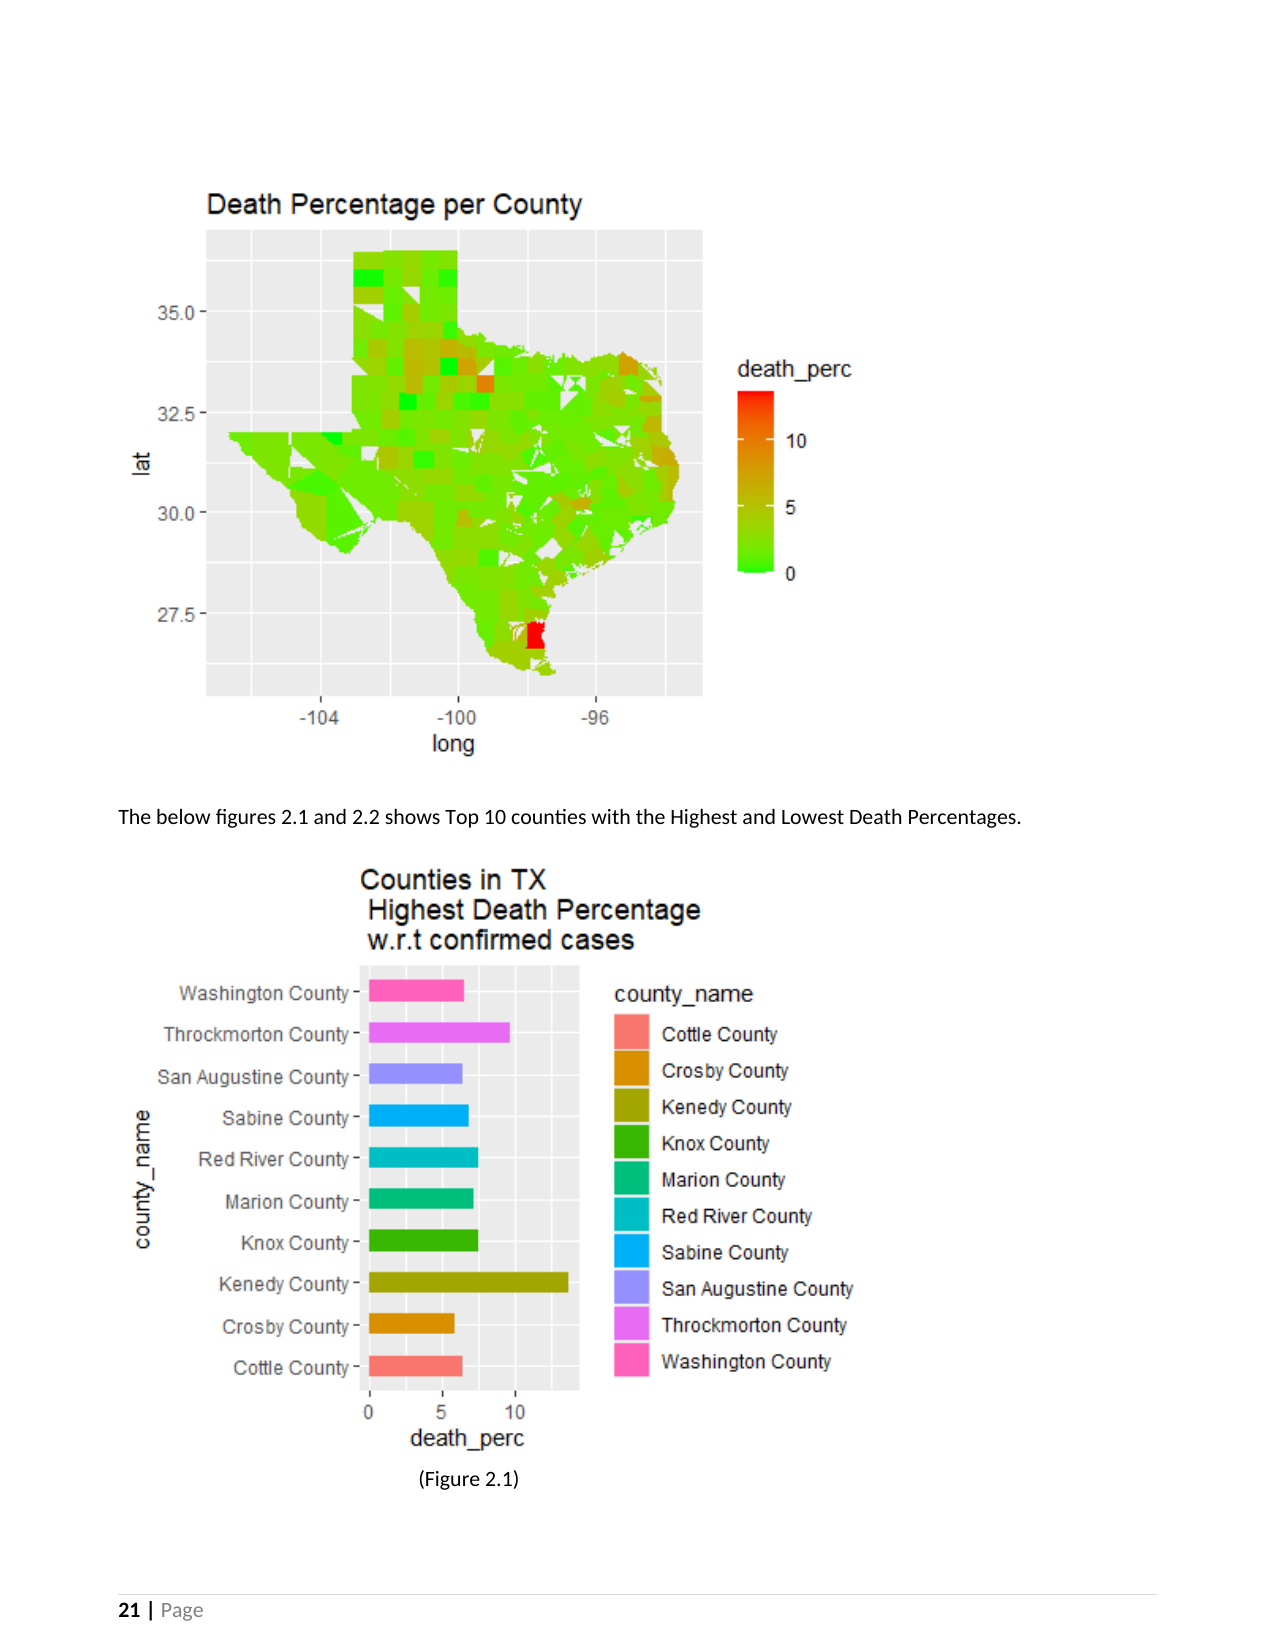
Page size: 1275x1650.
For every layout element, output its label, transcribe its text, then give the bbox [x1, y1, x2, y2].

picture [118, 855, 877, 1462]
text (Figure 2.1) [118, 1466, 1157, 1492]
picture [118, 170, 877, 777]
text The below figures 2.1 and 2.2 shows Top 10 counties with the Highest and Lowest Death Percentages. [118, 803, 1157, 829]
